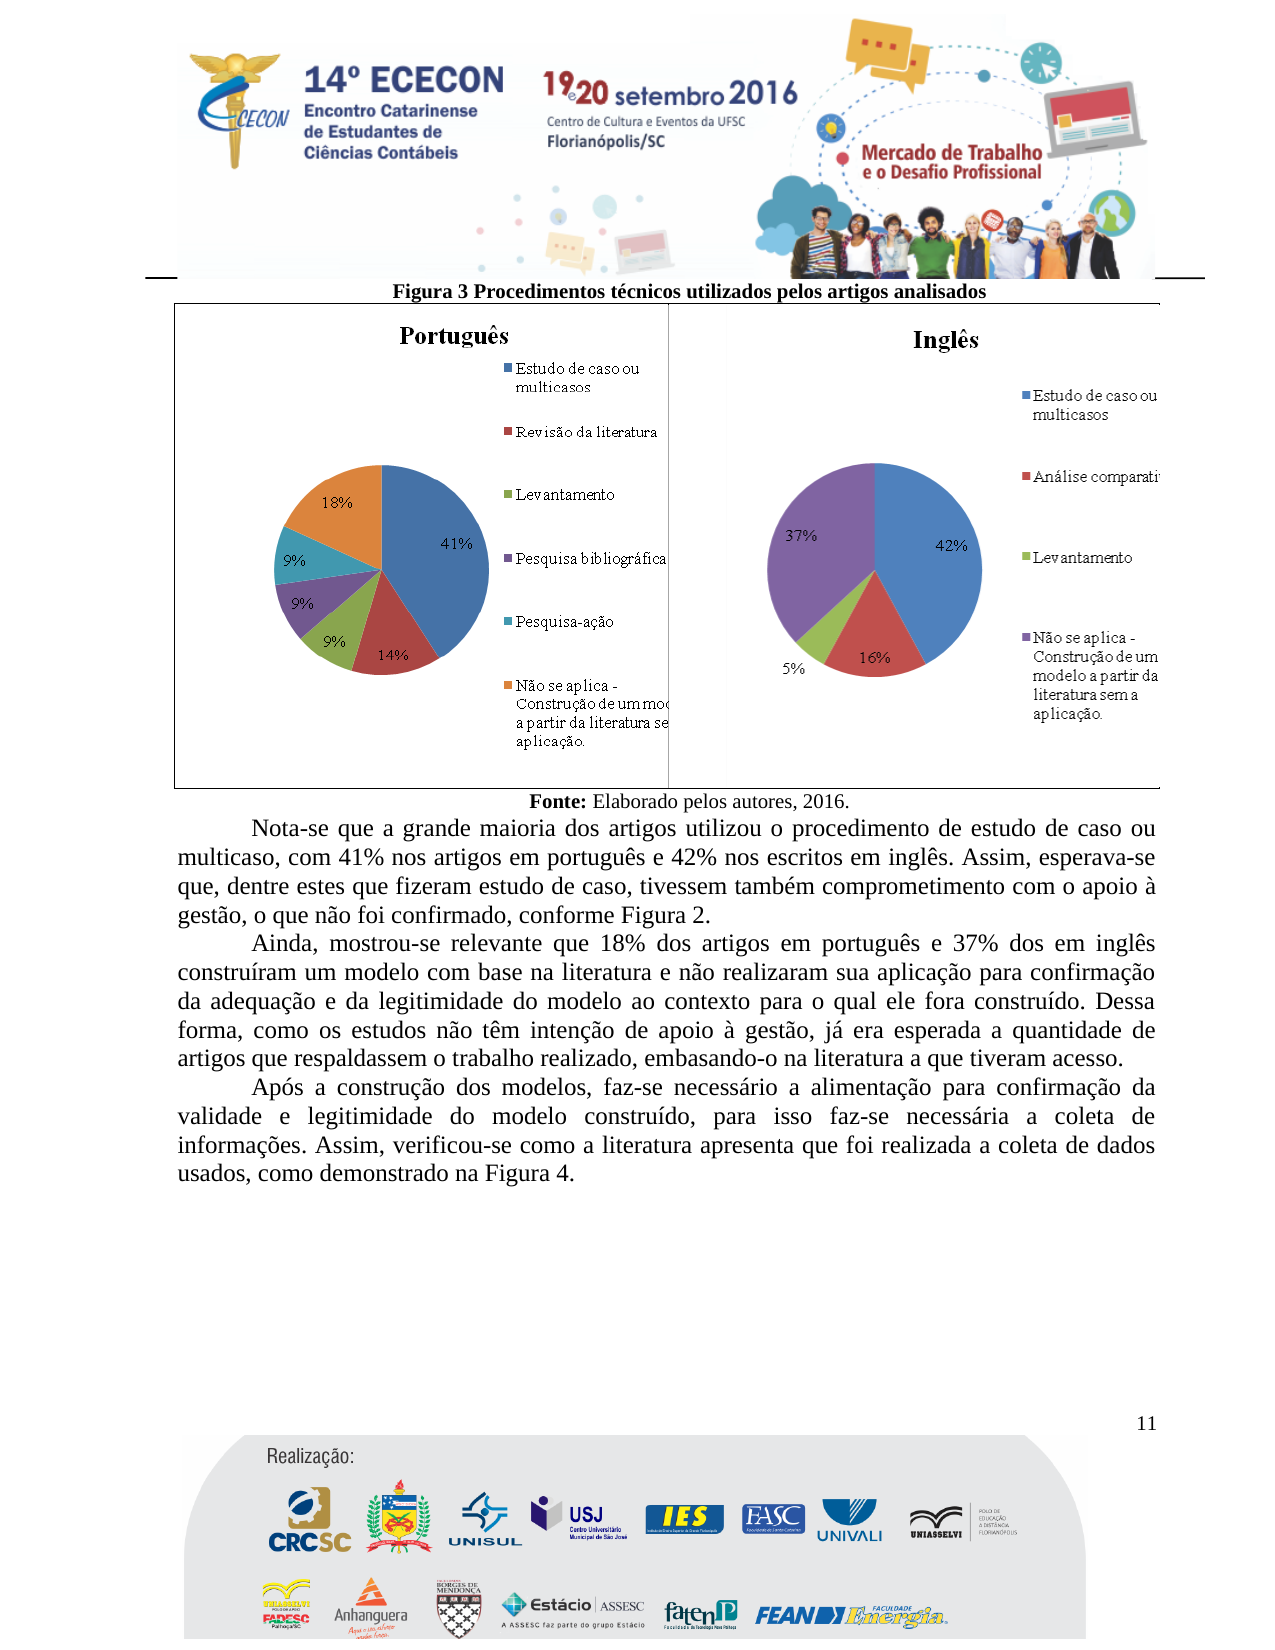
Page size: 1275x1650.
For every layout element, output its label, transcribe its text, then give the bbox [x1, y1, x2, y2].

table_header [669, 304, 724, 788]
picture [724, 303, 1160, 789]
text Fonte: Elaborado pelos autores, 2016. [222, 789, 1157, 813]
text Após a construção dos modelos, faz-se necessário a alimentação para confirmação da validade e legitimidade do modelo construído, para isso faz-se necessária a coleta de informações. Assim, verificou-se como a literatura apresenta que foi realizada a coleta de dados usados, como demonstrado na Figura 4. [177, 1072, 1157, 1187]
picture [177, 14, 1156, 279]
text Figura 3 Procedimentos técnicos utilizados pelos artigos analisados [222, 279, 1157, 303]
picture [177, 1435, 1099, 1639]
table_header [175, 304, 230, 788]
text Nota-se que a grande maioria dos artigos utilizou o procedimento de estudo de caso ou multicaso, com 41% nos artigos em português e 42% nos escritos em inglês. Assim, esperava-se que, dentre estes que fizeram estudo de caso, tivessem também comprometimento com o apoio à gestão, o que não foi confirmado, conforme Figura 2. [177, 813, 1157, 928]
picture [230, 303, 669, 789]
text Ainda, mostrou-se relevante que 18% dos artigos em português e 37% dos em inglês construíram um modelo com base na literatura e não realizaram sua aplicação para confirmação da adequação e da legitimidade do modelo ao contexto para o qual ele fora construído. Dessa forma, como os estudos não têm intenção de apoio à gestão, já era esperada a quantidade de artigos que respaldassem o trabalho realizado, embasando-o na literatura a que tiveram acesso. [177, 928, 1157, 1072]
